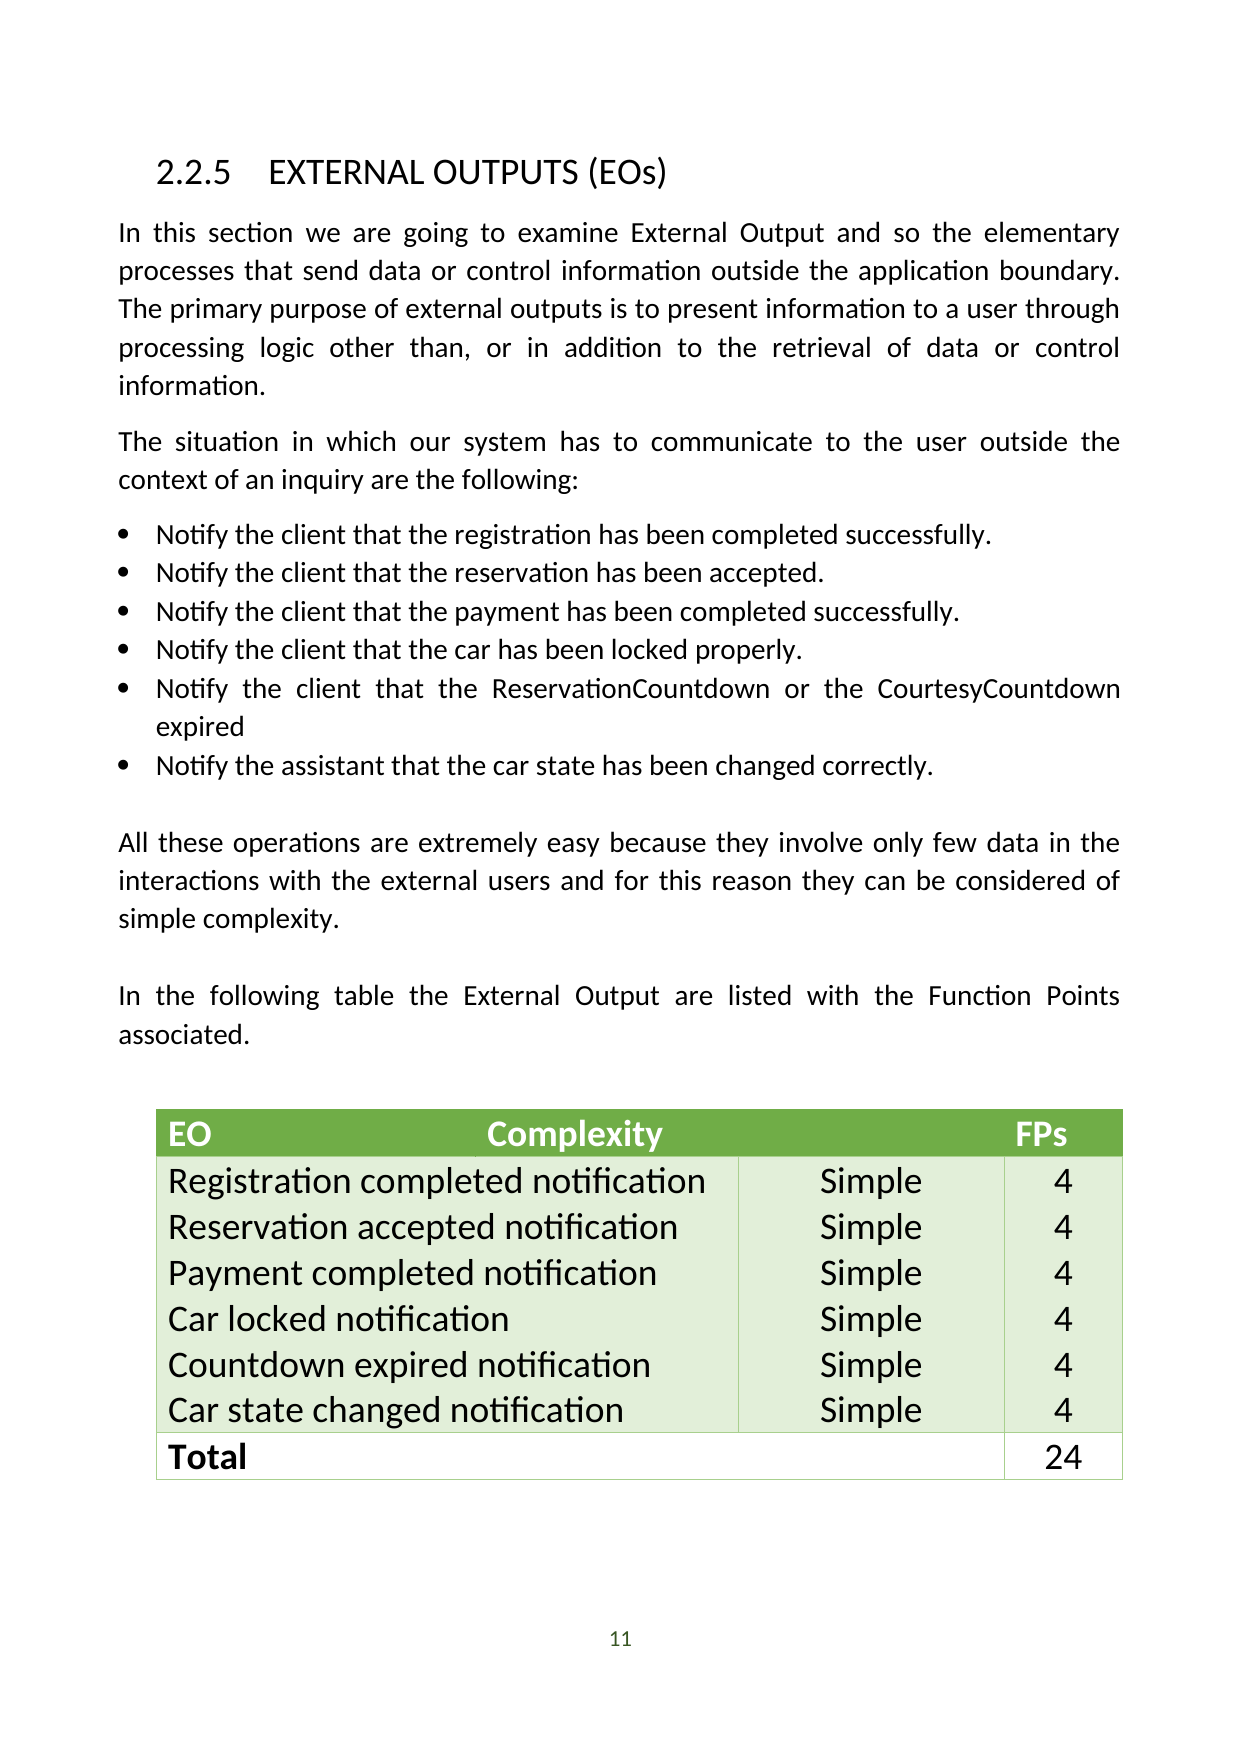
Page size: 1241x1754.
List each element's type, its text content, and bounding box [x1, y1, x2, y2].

table_cell Total [157, 1433, 1004, 1479]
list In the following table the External Output are listed with the Function Points associated. [118, 977, 1122, 1051]
list Notify the client that the payment has been completed successfully. [118, 593, 1122, 629]
list EXTERNAL OUTPUTS (EOs) [156, 148, 1122, 193]
list Notify the client that the reservation has been accepted. [118, 554, 1122, 590]
text The situation in which our system has to communicate to the user outside the context of an inquiry are the following: [118, 423, 1122, 497]
table_header FPs [1005, 1110, 1122, 1156]
table_header EO [157, 1110, 475, 1156]
table_cell Simple Simple Simple Simple Simple Simple [739, 1157, 1004, 1432]
list Notify the client that the car has been locked properly. [118, 631, 1122, 667]
list All these operations are extremely easy because they involve only few data in the interactions with the external users and for this reason they can be considered of simple complexity. [118, 824, 1122, 936]
table_cell 4 4 4 4 4 4 [1005, 1157, 1122, 1432]
list Notify the assistant that the car state has been changed correctly. [118, 747, 1122, 782]
list Notify the client that the ReservationCountdown or the CourtesyCountdown expired [118, 670, 1122, 744]
table_cell 24 [1005, 1433, 1122, 1479]
table_cell Registration completed notification Reservation accepted notification Payment completed notification Car locked notification Countdown expired notification Car state changed notification [157, 1157, 738, 1432]
table_header Complexity [476, 1110, 1004, 1156]
list Notify the client that the registration has been completed successfully. [118, 516, 1122, 552]
text In this section we are going to examine External Output and so the elementary processes that send data or control information outside the application boundary. The primary purpose of external outputs is to present information to a user through processing logic other than, or in addition to the retrieval of data or control information. [118, 214, 1122, 403]
